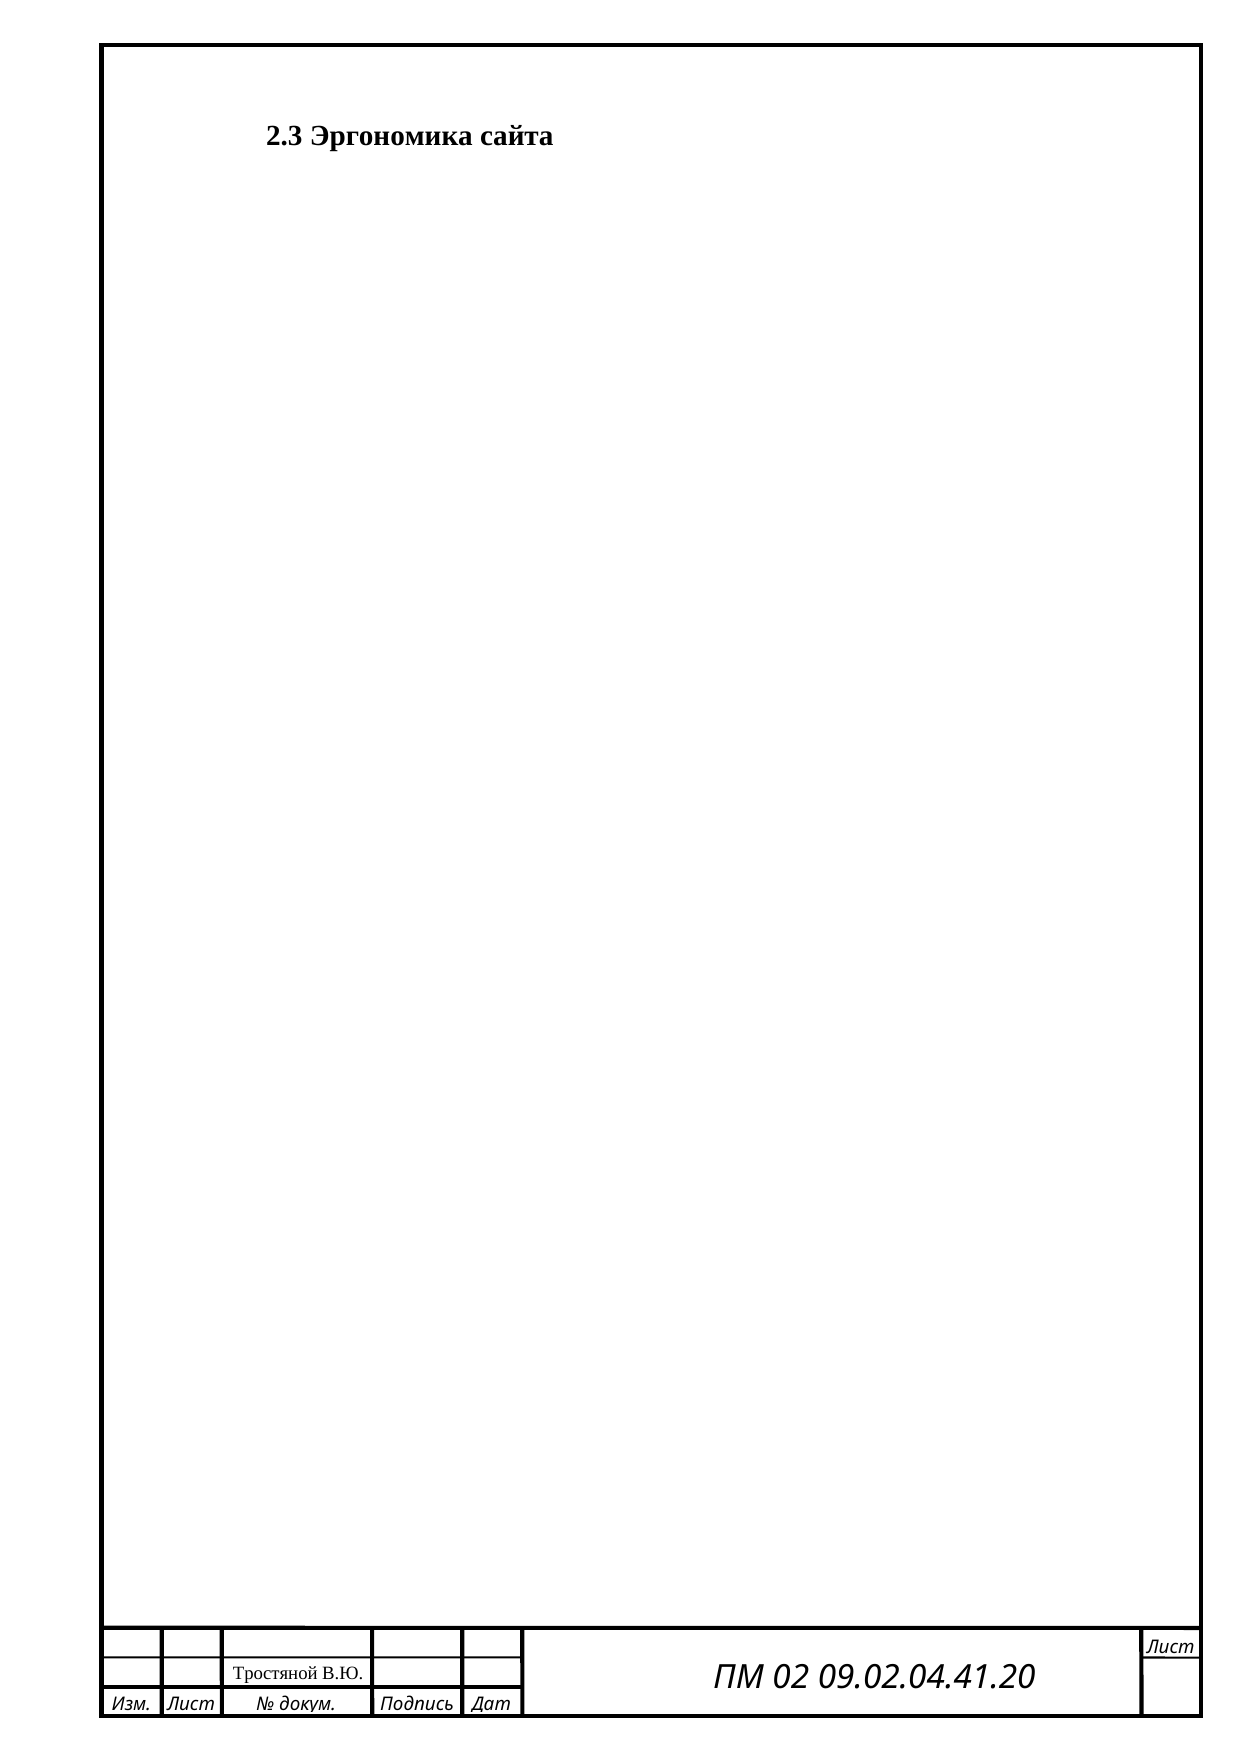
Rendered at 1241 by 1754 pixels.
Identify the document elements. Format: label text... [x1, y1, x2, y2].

subtitle 2.3 Эргономика сайта [177, 118, 1152, 152]
